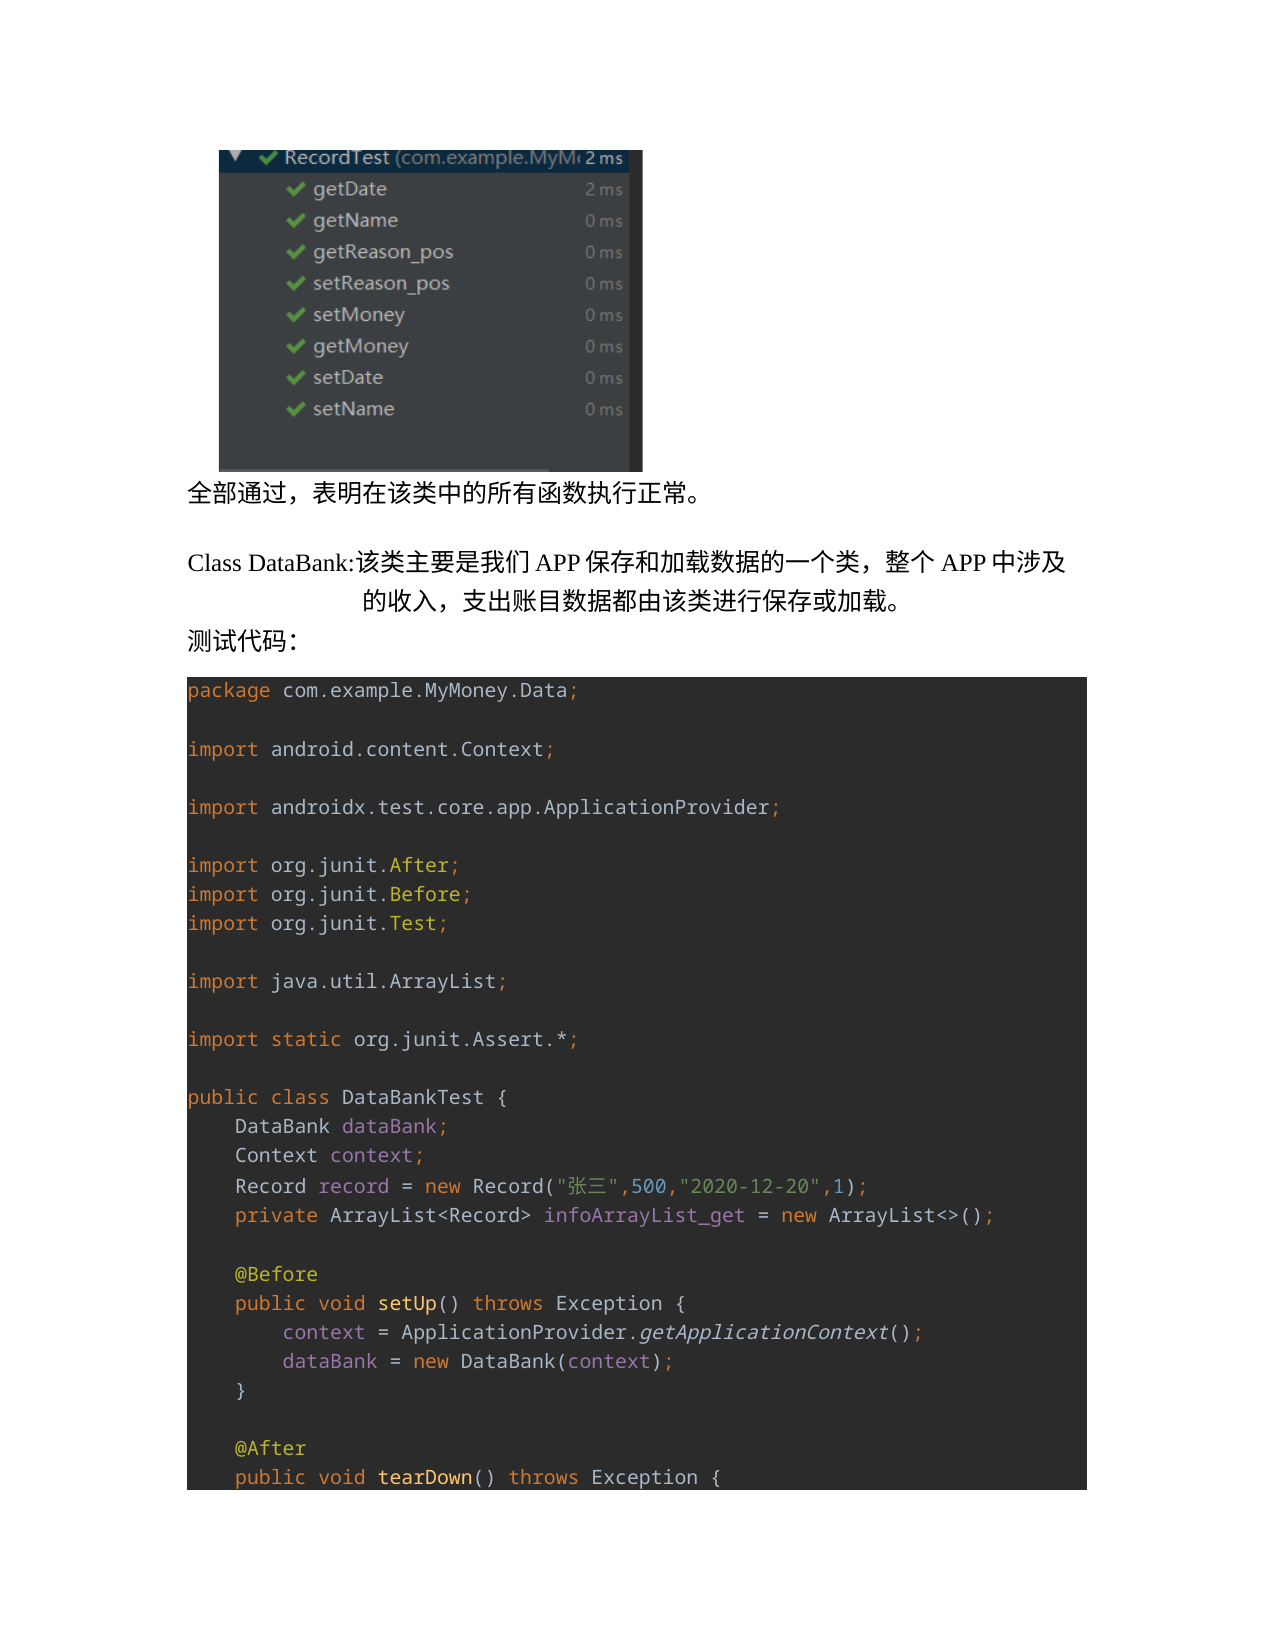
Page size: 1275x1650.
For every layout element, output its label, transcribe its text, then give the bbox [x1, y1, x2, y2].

list 测试代码： [187, 621, 1087, 657]
list Class DataBank:该类主要是我们APP保存和加载数据的一个类，整个APP中涉及的收入，支出账目数据都由该类进行保存或加载。 [187, 543, 1087, 618]
list 全部通过，表明在该类中的所有函数执行正常。 [187, 473, 1087, 510]
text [187, 677, 1087, 1490]
picture [218, 150, 643, 472]
